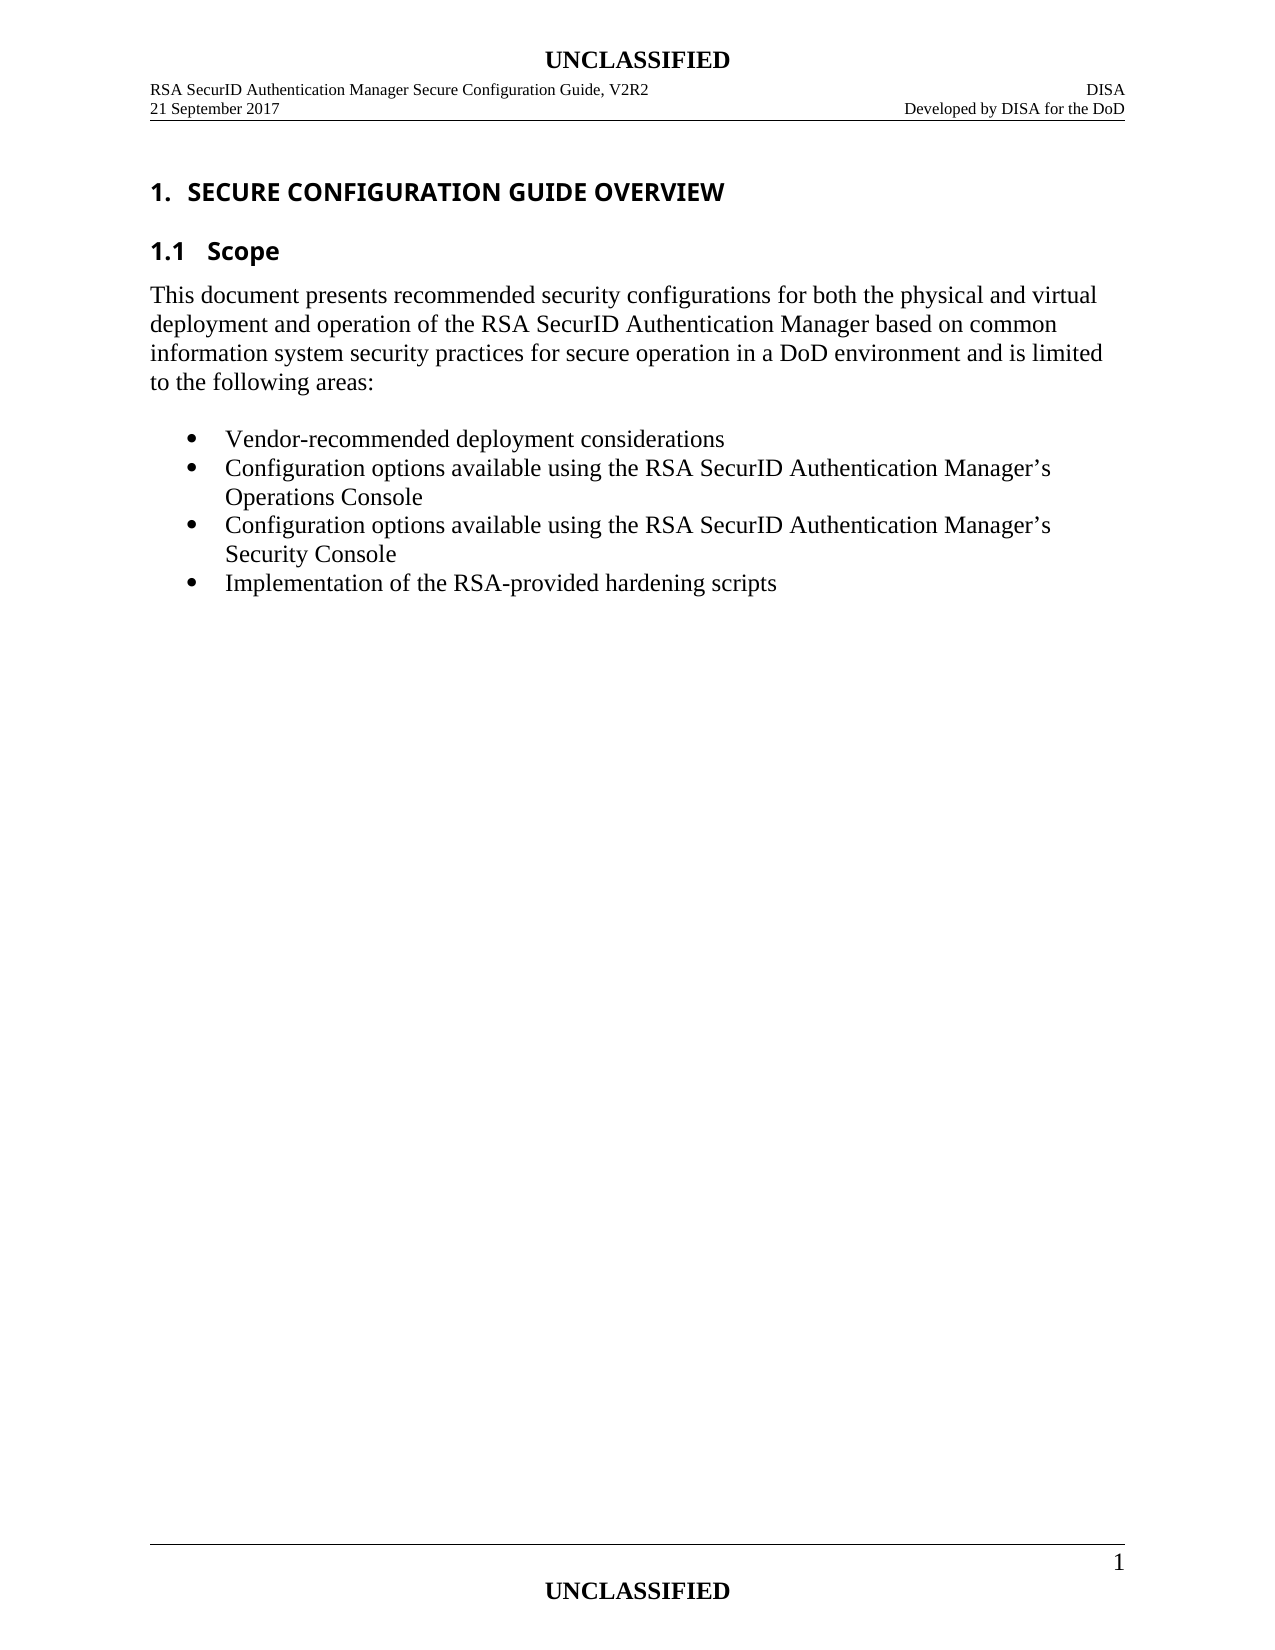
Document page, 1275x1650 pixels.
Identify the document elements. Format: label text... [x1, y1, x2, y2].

subtitle secure configuration guide overview [150, 175, 1125, 209]
subtitle Scope [150, 234, 1125, 268]
list Implementation of the RSA-provided hardening scripts [187, 568, 1125, 597]
text This document presents recommended security configurations for both the physical and virtual deployment and operation of the RSA SecurID Authentication Manager based on common information system security practices for secure operation in a DoD environment and is limited to the following areas: [150, 281, 1125, 396]
list Configuration options available using the RSA SecurID Authentication Manager’s Operations Console [187, 453, 1125, 511]
list Vendor-recommended deployment considerations [187, 424, 1125, 453]
list Configuration options available using the RSA SecurID Authentication Manager’s Security Console [187, 511, 1125, 568]
